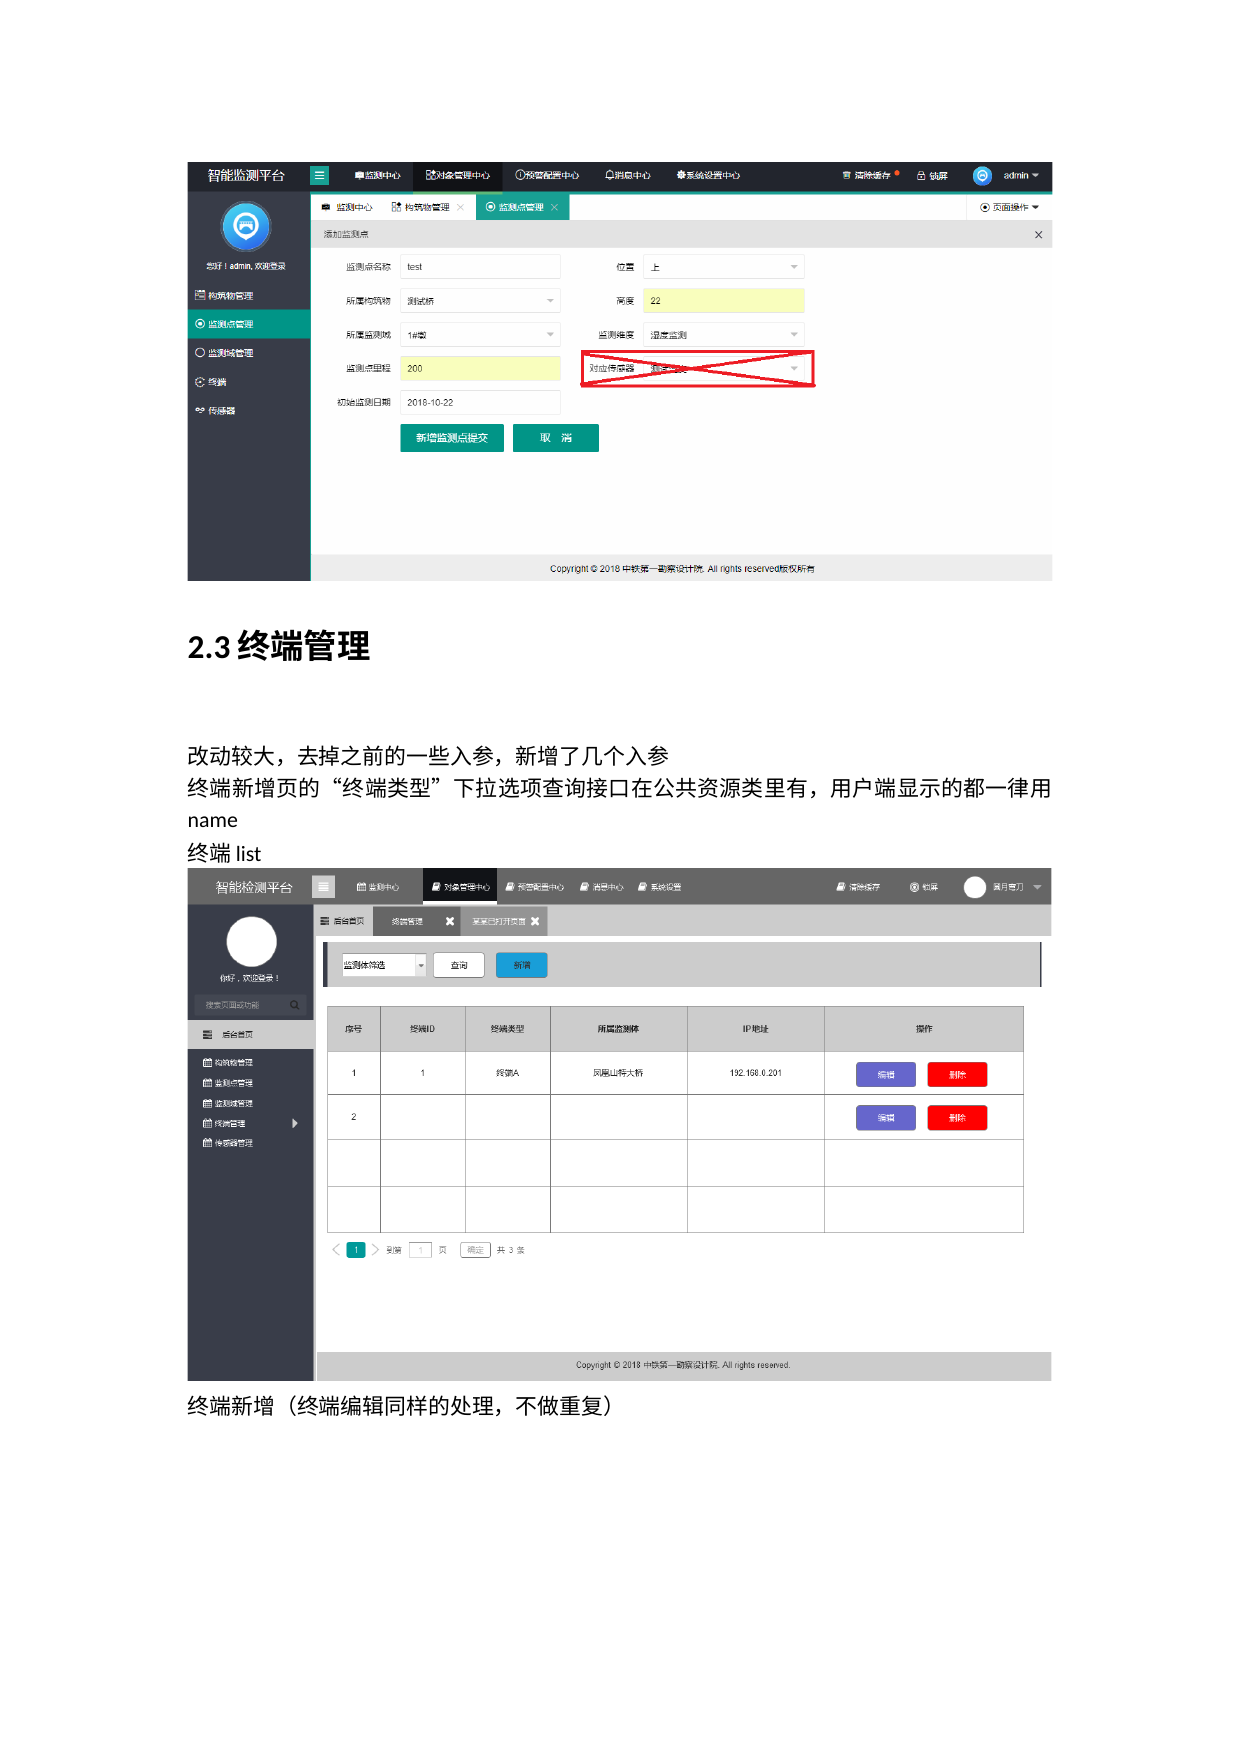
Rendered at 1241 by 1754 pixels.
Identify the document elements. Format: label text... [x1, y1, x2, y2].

picture [187, 162, 1053, 581]
picture [187, 868, 1052, 1381]
text 改动较大，去掉之前的一些入参，新增了几个入参 [187, 738, 1053, 771]
text 终端新增页的“终端类型”下拉选项查询接口在公共资源类里有，用户端显示的都一律用name [187, 771, 1053, 836]
text 终端新增（终端编辑同样的处理，不做重复） [187, 1388, 1053, 1421]
subtitle 2.3终端管理 [187, 612, 1053, 677]
text 终端list [187, 836, 1053, 868]
